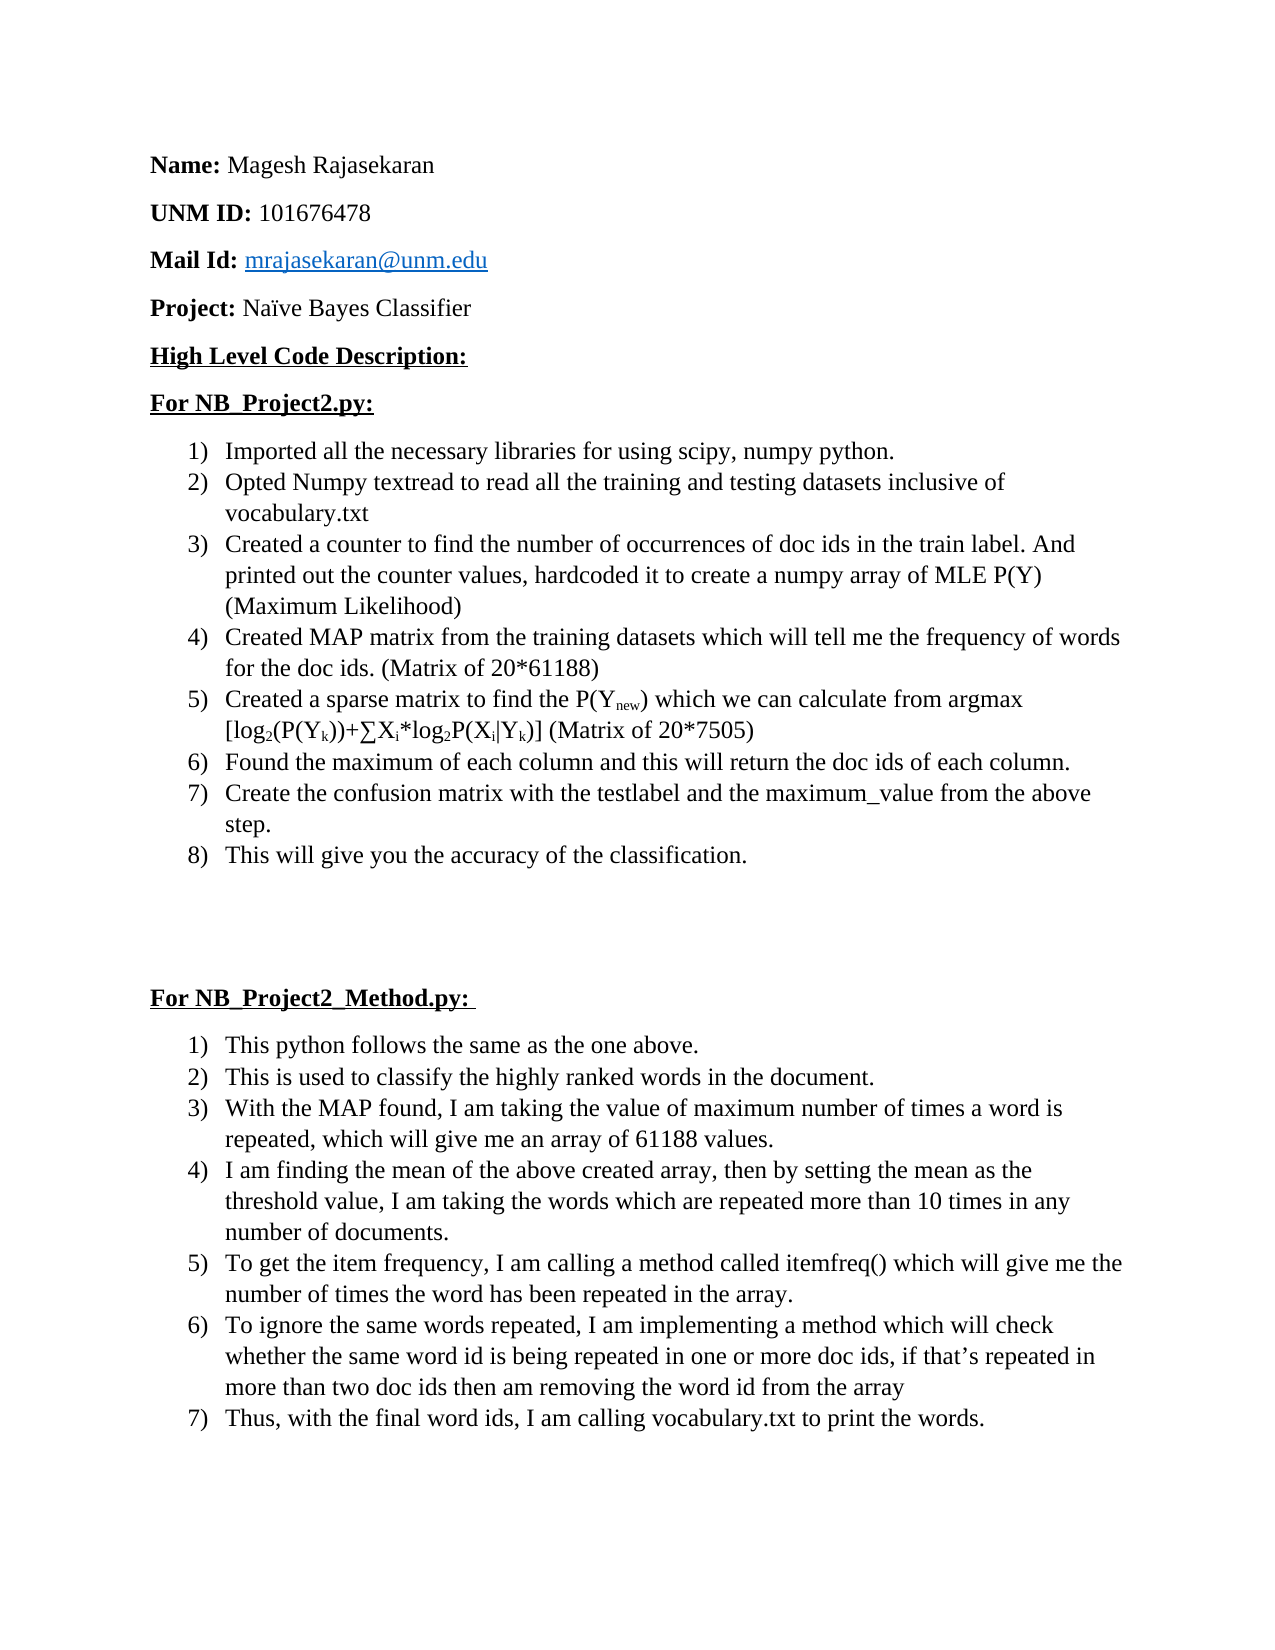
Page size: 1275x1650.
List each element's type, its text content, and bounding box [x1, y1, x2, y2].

list Found the maximum of each column and this will return the doc ids of each column. [187, 747, 1125, 775]
list Created a sparse matrix to find the P(Ynew) which we can calculate from argmax [log2(P(Yk))+∑Xi*log2P(Xi|Yk)] (Matrix of 20*7505) [187, 684, 1125, 744]
text For NB_Project2_Method.py: [150, 983, 1125, 1012]
list This will give you the accuracy of the classification. [187, 840, 1125, 868]
list Created a counter to find the number of occurrences of doc ids in the train label. And printed out the counter values, hardcoded it to create a numpy array of MLE P(Y) (Maximum Likelihood) [187, 529, 1125, 620]
list This python follows the same as the one above. [187, 1031, 1125, 1059]
list This is used to classify the highly ranked words in the document. [187, 1062, 1125, 1090]
list Created MAP matrix from the training datasets which will tell me the frequency of words for the doc ids. (Matrix of 20*61188) [187, 622, 1125, 682]
list To get the item frequency, I am calling a method called itemfreq() which will give me the number of times the word has been repeated in the array. [187, 1248, 1125, 1308]
text Project: Naïve Bayes Classifier [150, 293, 1125, 322]
text For NB_Project2.py: [150, 388, 1125, 417]
list Imported all the necessary libraries for using scipy, numpy python. [187, 436, 1125, 465]
list To ignore the same words repeated, I am implementing a method which will check whether the same word id is being repeated in one or more doc ids, if that’s repeated in more than two doc ids then am removing the word id from the array [187, 1310, 1125, 1401]
list I am finding the mean of the above created array, then by setting the mean as the threshold value, I am taking the words which are repeated more than 10 times in any number of documents. [187, 1155, 1125, 1246]
list Opted Numpy textread to read all the training and testing datasets inclusive of vocabulary.txt [187, 467, 1125, 527]
text Mail Id: mrajasekaran@unm.edu [150, 245, 1125, 274]
list Create the confusion matrix with the testlabel and the maximum_value from the above step. [187, 778, 1125, 837]
list With the MAP found, I am taking the value of maximum number of times a word is repeated, which will give me an array of 61188 values. [187, 1093, 1125, 1152]
list Thus, with the final word ids, I am calling vocabulary.txt to print the words. [187, 1403, 1125, 1432]
text High Level Code Description: [150, 341, 1125, 369]
text Name: Magesh Rajasekaran [150, 150, 1125, 179]
text UNM ID: 101676478 [150, 198, 1125, 226]
